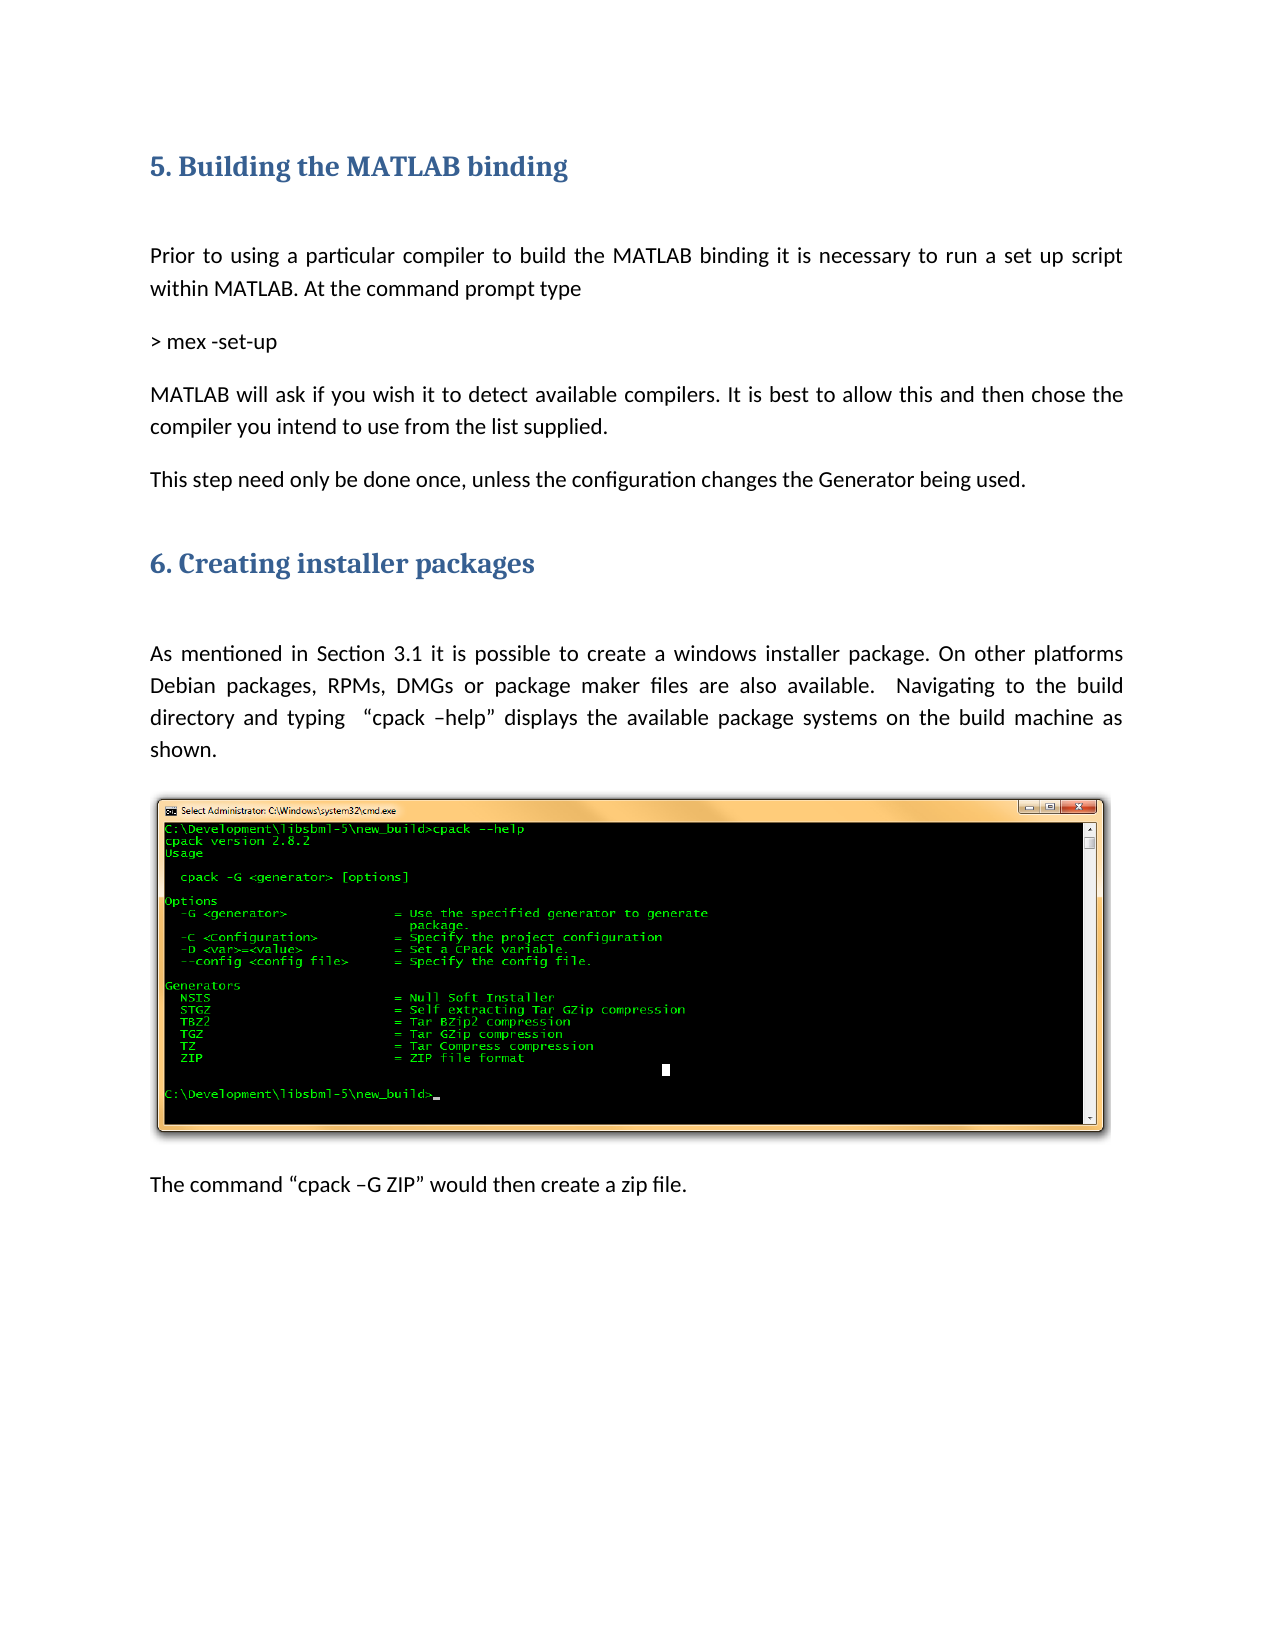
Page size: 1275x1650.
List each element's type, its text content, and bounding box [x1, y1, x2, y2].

text MATLAB will ask if you wish it to detect available compilers. It is best to allow this and then chose the compiler you intend to use from the list supplied. [150, 380, 1125, 440]
subtitle 6. Creating installer packages [150, 547, 1125, 581]
text Prior to using a particular compiler to build the MATLAB binding it is necessary to run a set up script within MATLAB. At the command prompt type [150, 242, 1125, 302]
text As mentioned in Section 3.1 it is possible to create a windows installer package. On other platforms Debian packages, RPMs, DMGs or package maker files are also available. Navigating to the build directory and typing “cpack –help” displays the available package systems on the build machine as shown. [150, 639, 1125, 763]
text The command “cpack –G ZIP” would then create a zip file. [150, 1170, 1125, 1198]
text This step need only be done once, unless the configuration changes the Generator being used. [150, 465, 1125, 493]
picture [150, 788, 1111, 1145]
text > mex -set-up [150, 327, 1125, 355]
subtitle 5. Building the MATLAB binding [150, 150, 1125, 183]
